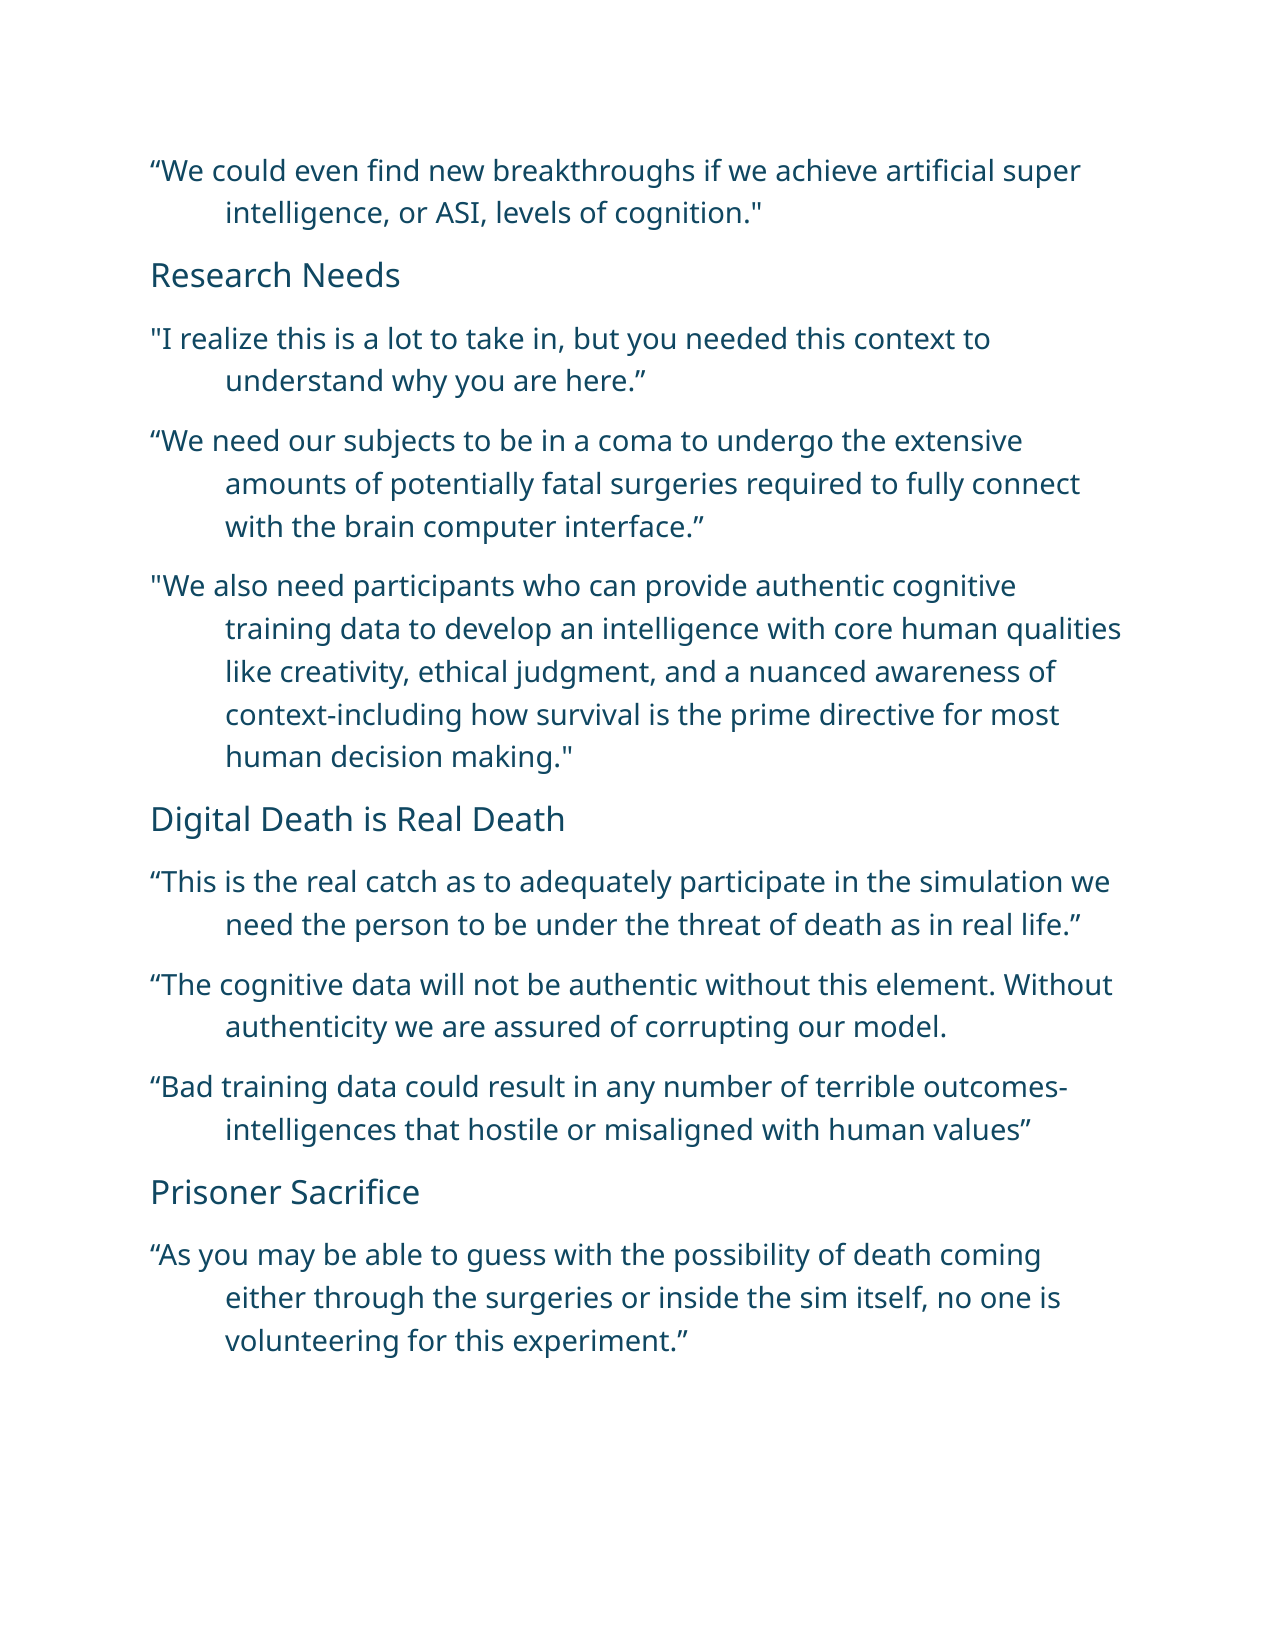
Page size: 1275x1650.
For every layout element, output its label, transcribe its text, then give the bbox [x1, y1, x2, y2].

list Prisoner Sacrifice [150, 1168, 1125, 1214]
list “This is the real catch as to adequately participate in the simulation we need the person to be under the threat of death as in real life.” [150, 862, 1125, 944]
list “We need our subjects to be in a coma to undergo the extensive amounts of potentially fatal surgeries required to fully connect with the brain computer interface.” [150, 420, 1125, 546]
list “As you may be able to guess with the possibility of death coming either through the surgeries or inside the sim itself, no one is volunteering for this experiment.” [150, 1234, 1125, 1359]
list “We could even find new breakthroughs if we achieve artificial super intelligence, or ASI, levels of cognition." [150, 150, 1125, 232]
list “The cognitive data will not be authentic without this element. Without authenticity we are assured of corrupting our model. [150, 964, 1125, 1046]
list "I realize this is a lot to take in, but you needed this context to understand why you are here.” [150, 318, 1125, 400]
list Research Needs [150, 252, 1125, 298]
list Digital Death is Real Death [150, 796, 1125, 841]
list "We also need participants who can provide authentic cognitive training data to develop an intelligence with core human qualities like creativity, ethical judgment, and a nuanced awareness of context-including how survival is the prime directive for most human decision making." [150, 565, 1125, 776]
list “Bad training data could result in any number of terrible outcomes-intelligences that hostile or misaligned with human values” [150, 1066, 1125, 1149]
